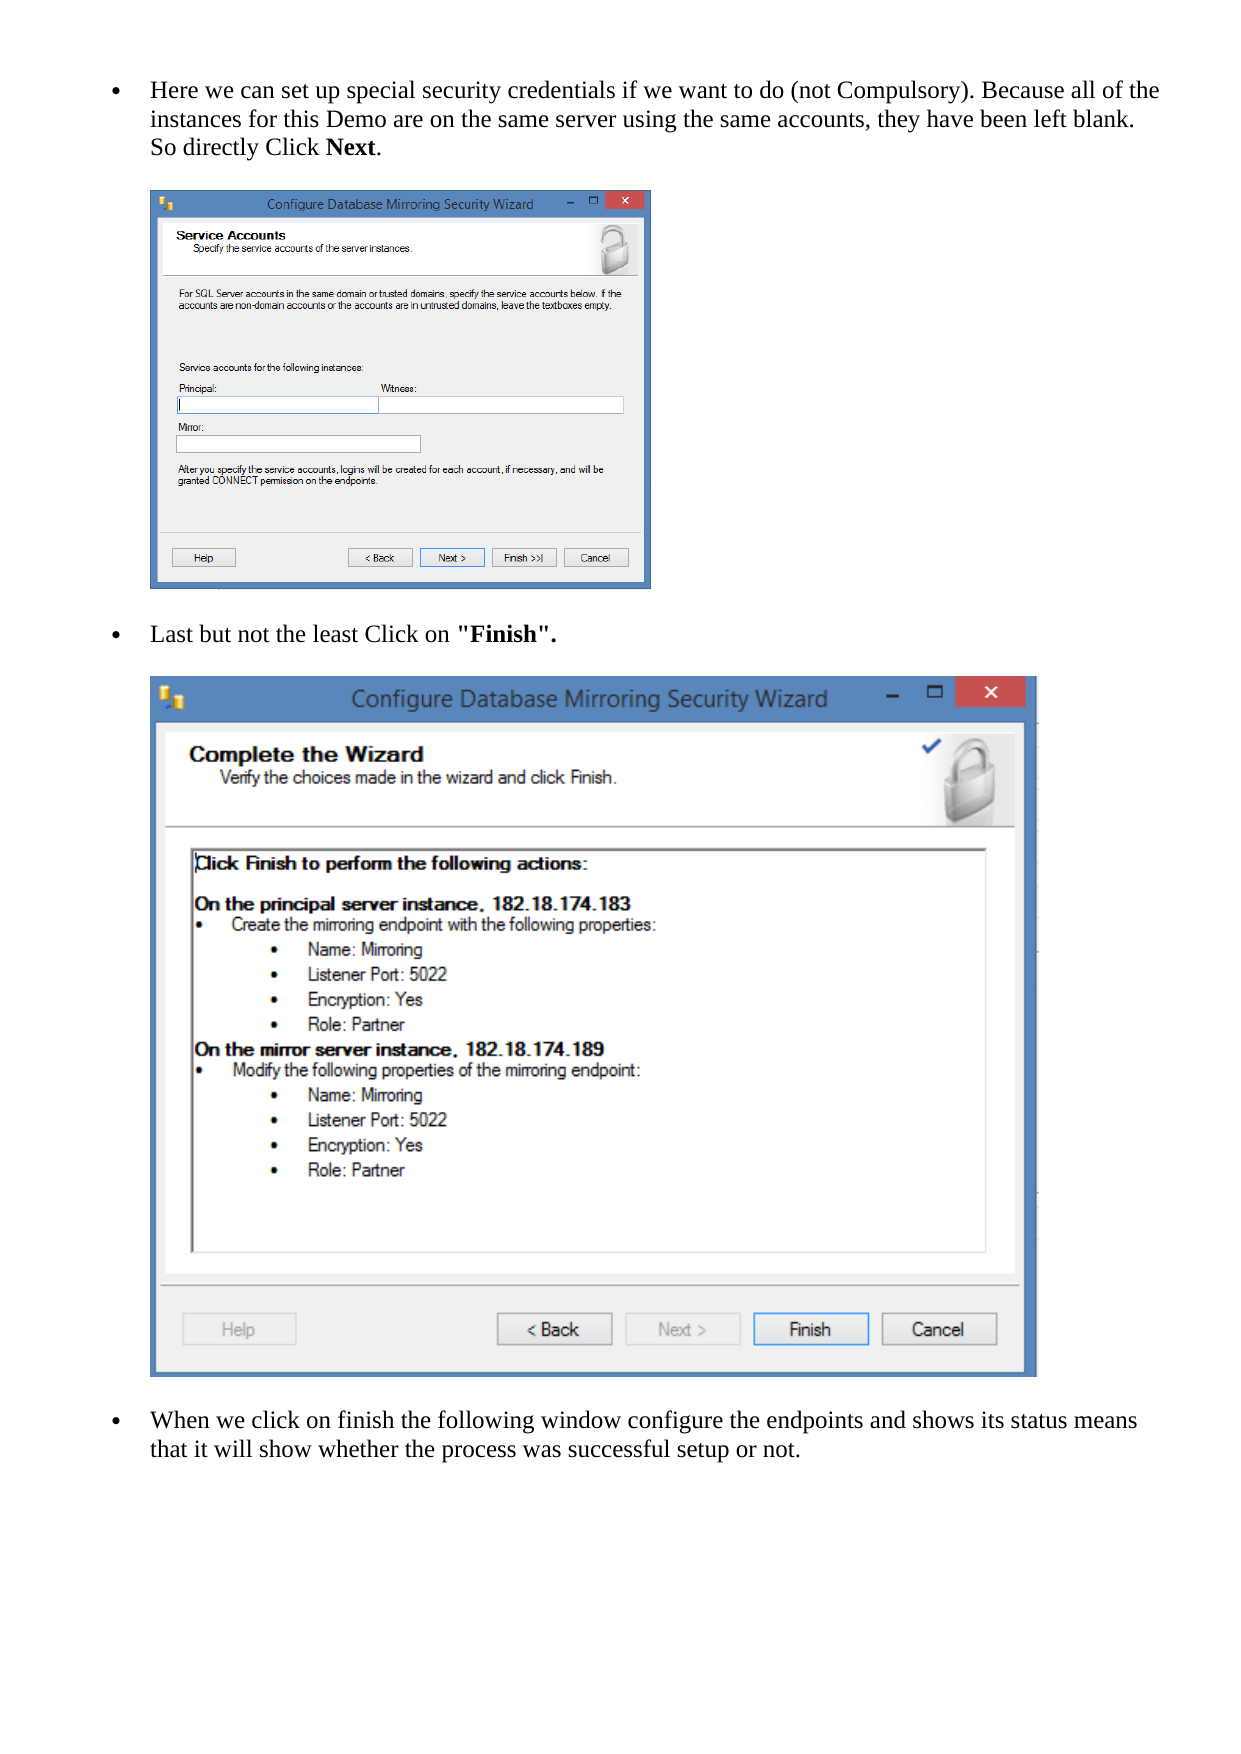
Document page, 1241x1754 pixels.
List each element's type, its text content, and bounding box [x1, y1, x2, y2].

picture [150, 676, 1039, 1377]
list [112, 1405, 1165, 1491]
picture [150, 190, 652, 590]
